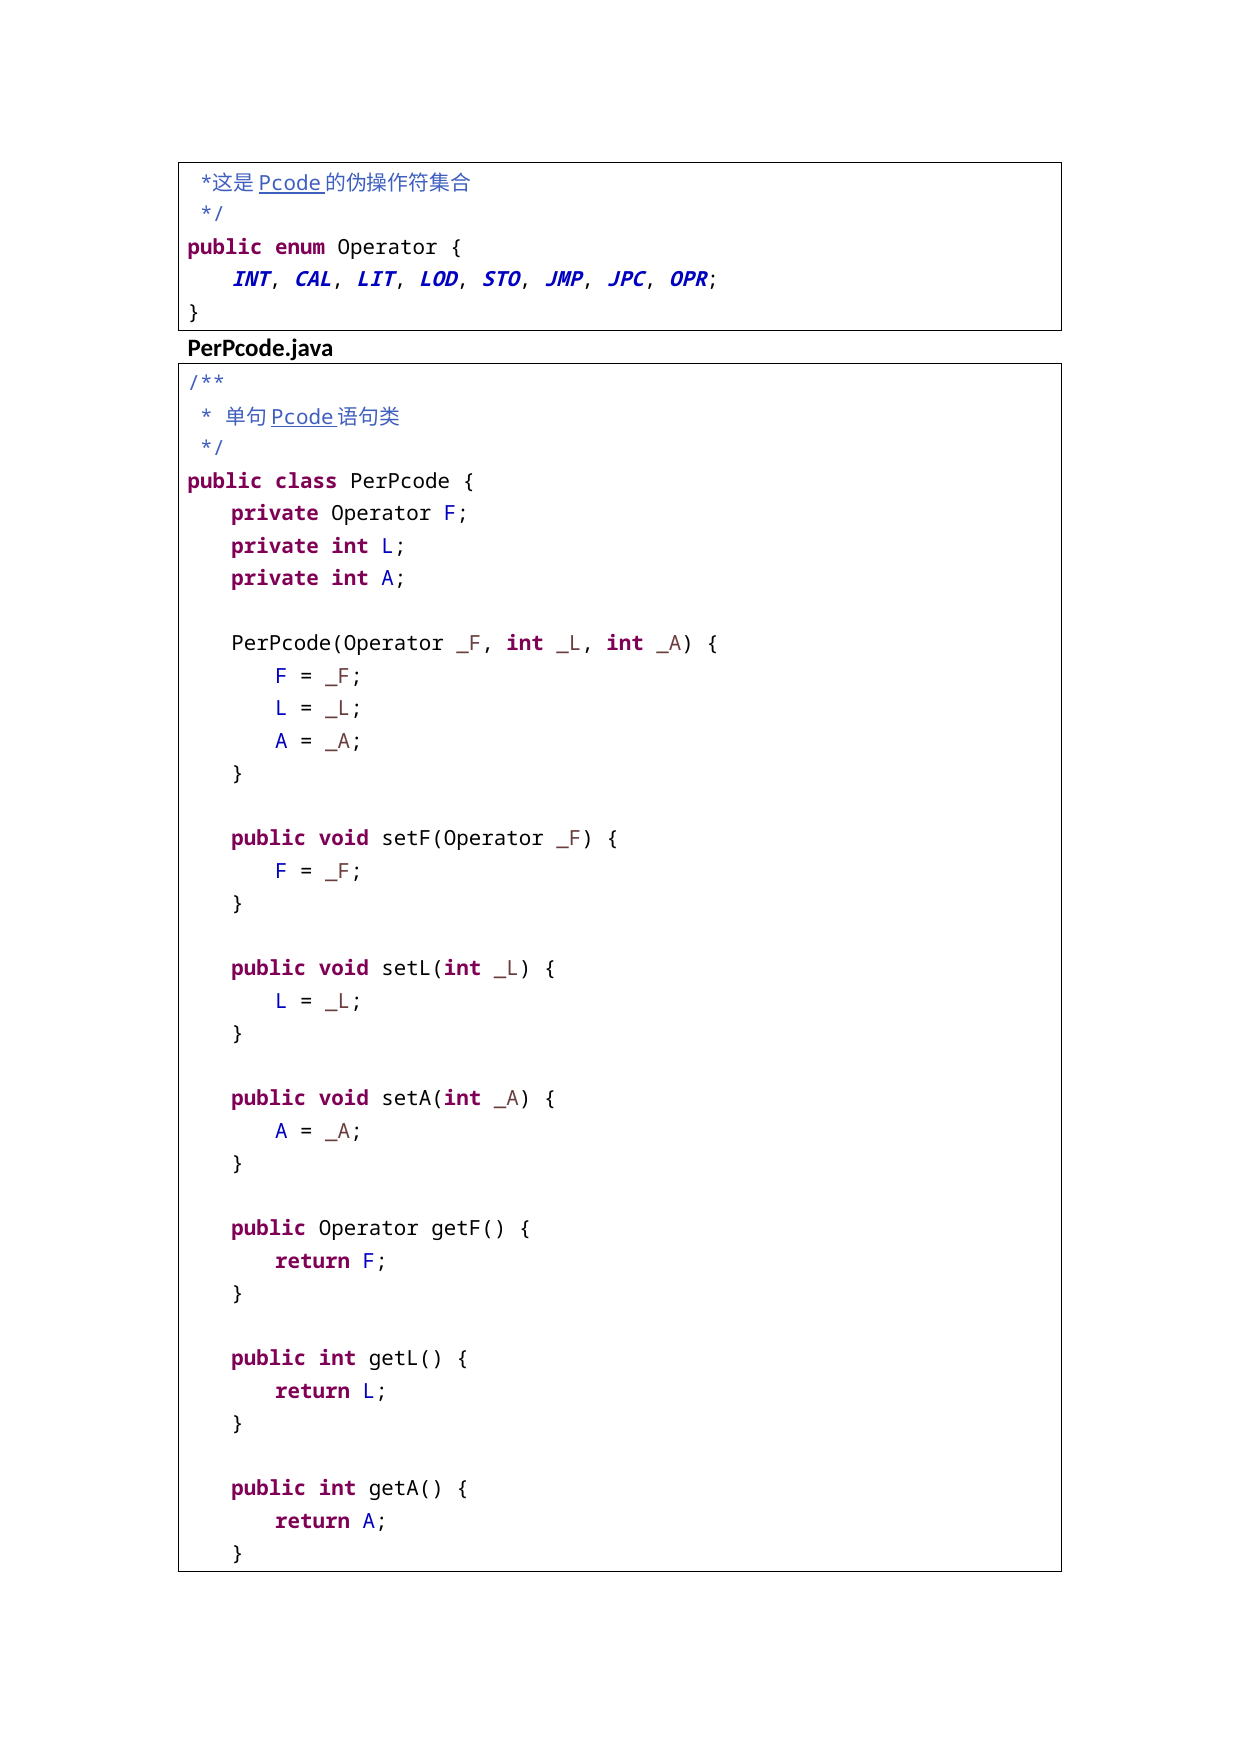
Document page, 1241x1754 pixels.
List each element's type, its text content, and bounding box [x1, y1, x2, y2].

text PerPcode.java [187, 331, 1053, 363]
text */ [187, 431, 1053, 464]
text */ [187, 198, 1053, 230]
text } [187, 1406, 1053, 1439]
text } [187, 1146, 1053, 1179]
text } [187, 1016, 1053, 1049]
text A = _A; [187, 724, 1053, 756]
text } [187, 886, 1053, 919]
text F = _F; [187, 854, 1053, 886]
text public void setA(int _A) { [187, 1081, 1053, 1114]
text return A; [187, 1504, 1053, 1533]
text } [179, 292, 1061, 330]
text * 单句Pcode语句类 [187, 399, 1053, 431]
text L = _L; [187, 984, 1053, 1016]
text public void setF(Operator _F) { [187, 821, 1053, 854]
text *这是Pcode的伪操作符集合 [179, 163, 1061, 198]
text public enum Operator { [187, 230, 1053, 263]
text public int getL() { [187, 1341, 1053, 1374]
text public int getA() { [187, 1471, 1053, 1504]
text private int L; [187, 529, 1053, 561]
text return L; [187, 1374, 1053, 1406]
text /** [179, 364, 1061, 399]
text } [187, 756, 1053, 789]
text A = _A; [187, 1114, 1053, 1146]
text F = _F; [187, 659, 1053, 691]
text public class PerPcode { [187, 464, 1053, 496]
text private Operator F; [187, 496, 1053, 529]
text return F; [187, 1244, 1053, 1276]
text public Operator getF() { [187, 1211, 1053, 1244]
text L = _L; [187, 691, 1053, 724]
text public void setL(int _L) { [187, 951, 1053, 984]
text PerPcode(Operator _F, int _L, int _A) { [187, 626, 1053, 659]
text } [187, 1276, 1053, 1309]
text INT, CAL, LIT, LOD, STO, JMP, JPC, OPR; [187, 263, 1053, 292]
text private int A; [187, 561, 1053, 594]
text } [179, 1533, 1061, 1571]
